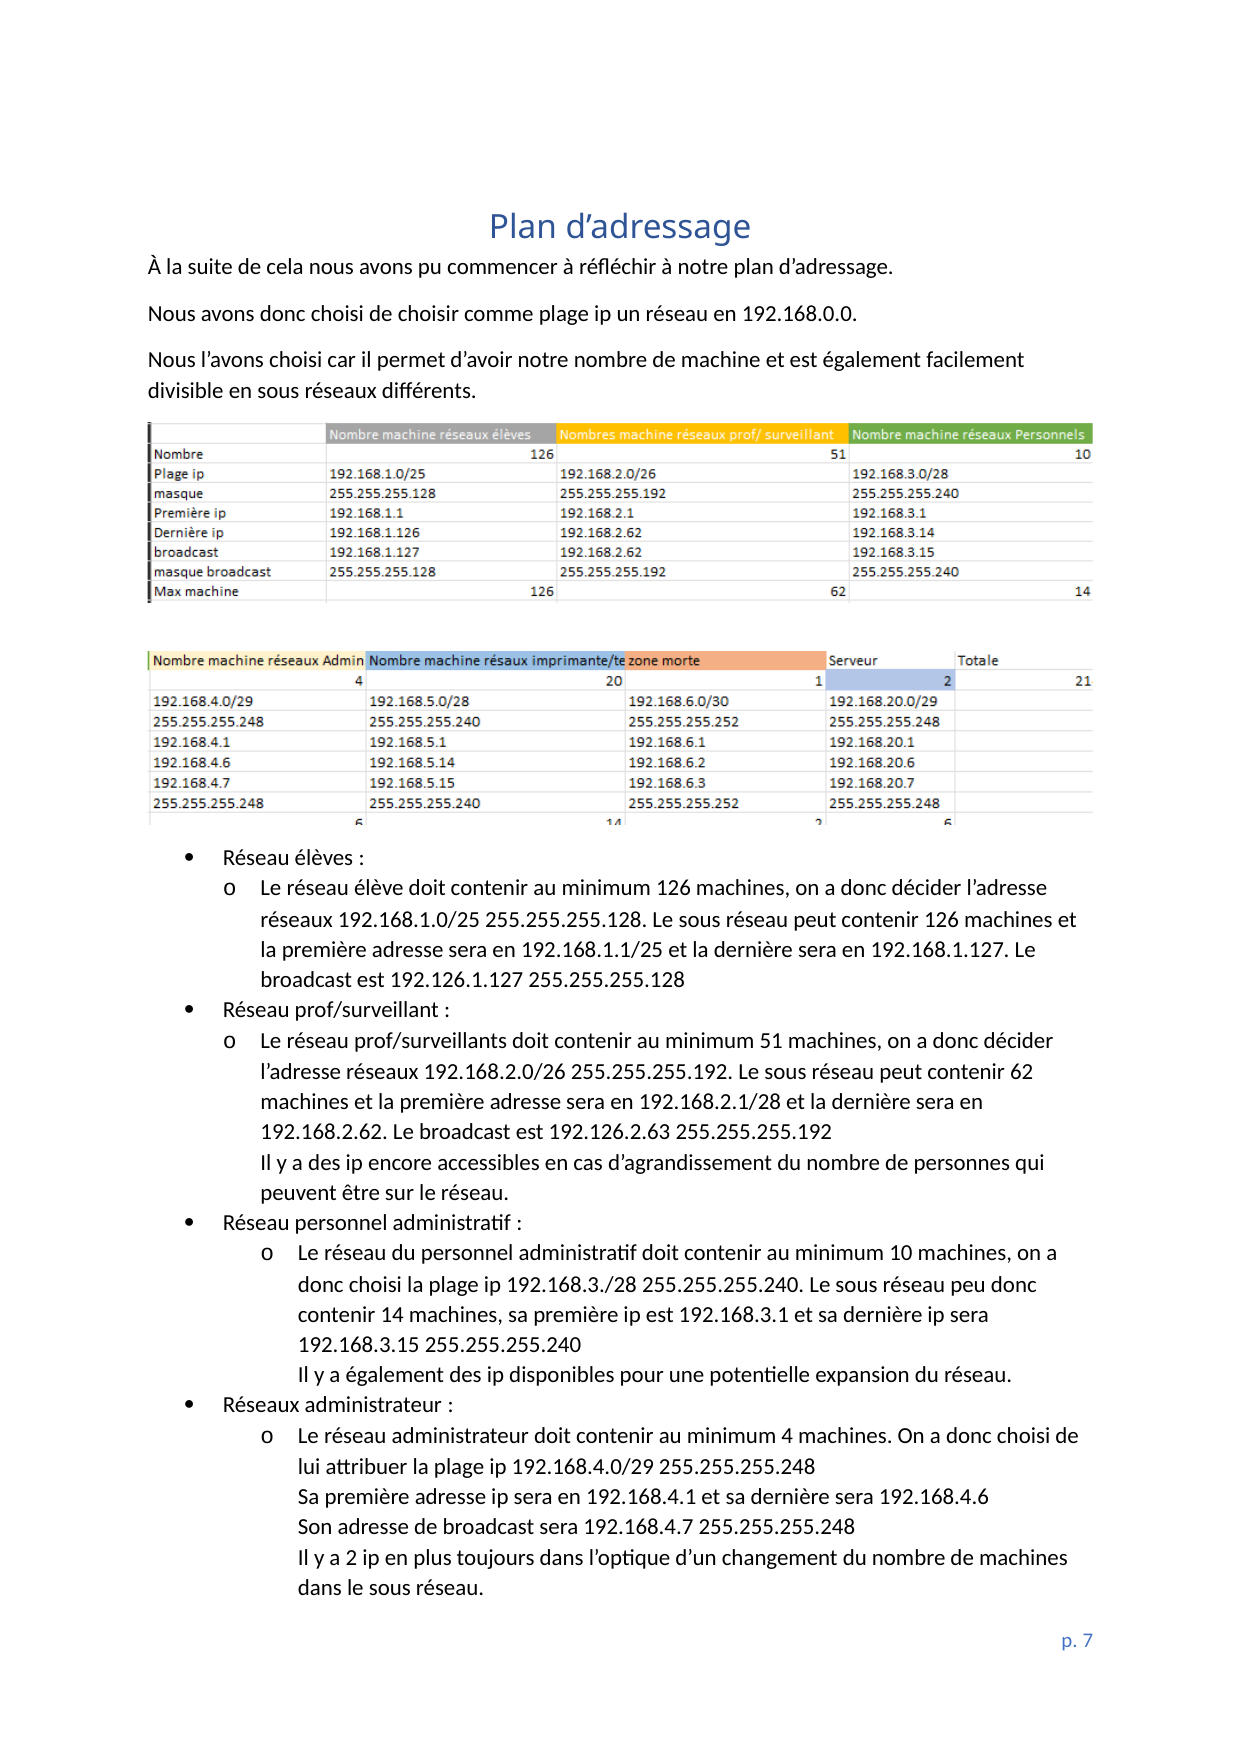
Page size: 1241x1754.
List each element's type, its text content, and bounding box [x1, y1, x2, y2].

list Réseau élèves : [185, 843, 1093, 871]
list Réseau personnel administratif : [185, 1208, 1093, 1236]
text À la suite de cela nous avons pu commencer à réfléchir à notre plan d’adressage. [148, 252, 1093, 280]
list Il y a également des ip disponibles pour une potentielle expansion du réseau. [298, 1360, 1093, 1388]
list Le réseau administrateur doit contenir au minimum 4 machines. On a donc choisi de lui attribuer la plage ip 192.168.4.0/29 255.255.255.248 [260, 1421, 1093, 1480]
subtitle Plan d’adressage [148, 203, 1093, 248]
list Son adresse de broadcast sera 192.168.4.7 255.255.255.248 [298, 1512, 1093, 1541]
picture [147, 651, 1093, 825]
text Nous l’avons choisi car il permet d’avoir notre nombre de machine et est également facilement divisible en sous réseaux différents. [148, 346, 1093, 404]
list Sa première adresse ip sera en 192.168.4.1 et sa dernière sera 192.168.4.6 [298, 1482, 1093, 1510]
list Le réseau prof/surveillants doit contenir au minimum 51 machines, on a donc décider l’adresse réseaux 192.168.2.0/26 255.255.255.192. Le sous réseau peut contenir 62 machines et la première adresse sera en 192.168.2.1/28 et la dernière sera en 192.168.2.62. Le broadcast est 192.126.2.63 255.255.255.192 [223, 1026, 1093, 1146]
list Réseaux administrateur : [185, 1391, 1093, 1418]
picture [147, 422, 1093, 603]
list Le réseau du personnel administratif doit contenir au minimum 10 machines, on a donc choisi la plage ip 192.168.3./28 255.255.255.240. Le sous réseau peu donc contenir 14 machines, sa première ip est 192.168.3.1 et sa dernière ip sera 192.168.3.15 255.255.255.240 [260, 1238, 1093, 1358]
list Réseau prof/surveillant : [185, 996, 1093, 1023]
list Il y a 2 ip en plus toujours dans l’optique d’un changement du nombre de machines dans le sous réseau. [298, 1543, 1093, 1601]
text Nous avons donc choisi de choisir comme plage ip un réseau en 192.168.0.0. [148, 299, 1093, 327]
list Il y a des ip encore accessibles en cas d’agrandissement du nombre de personnes qui peuvent être sur le réseau. [260, 1148, 1093, 1206]
list Le réseau élève doit contenir au minimum 126 machines, on a donc décider l’adresse réseaux 192.168.1.0/25 255.255.255.128. Le sous réseau peut contenir 126 machines et la première adresse sera en 192.168.1.1/25 et la dernière sera en 192.168.1.127. Le broadcast est 192.126.1.127 255.255.255.128 [223, 873, 1093, 993]
